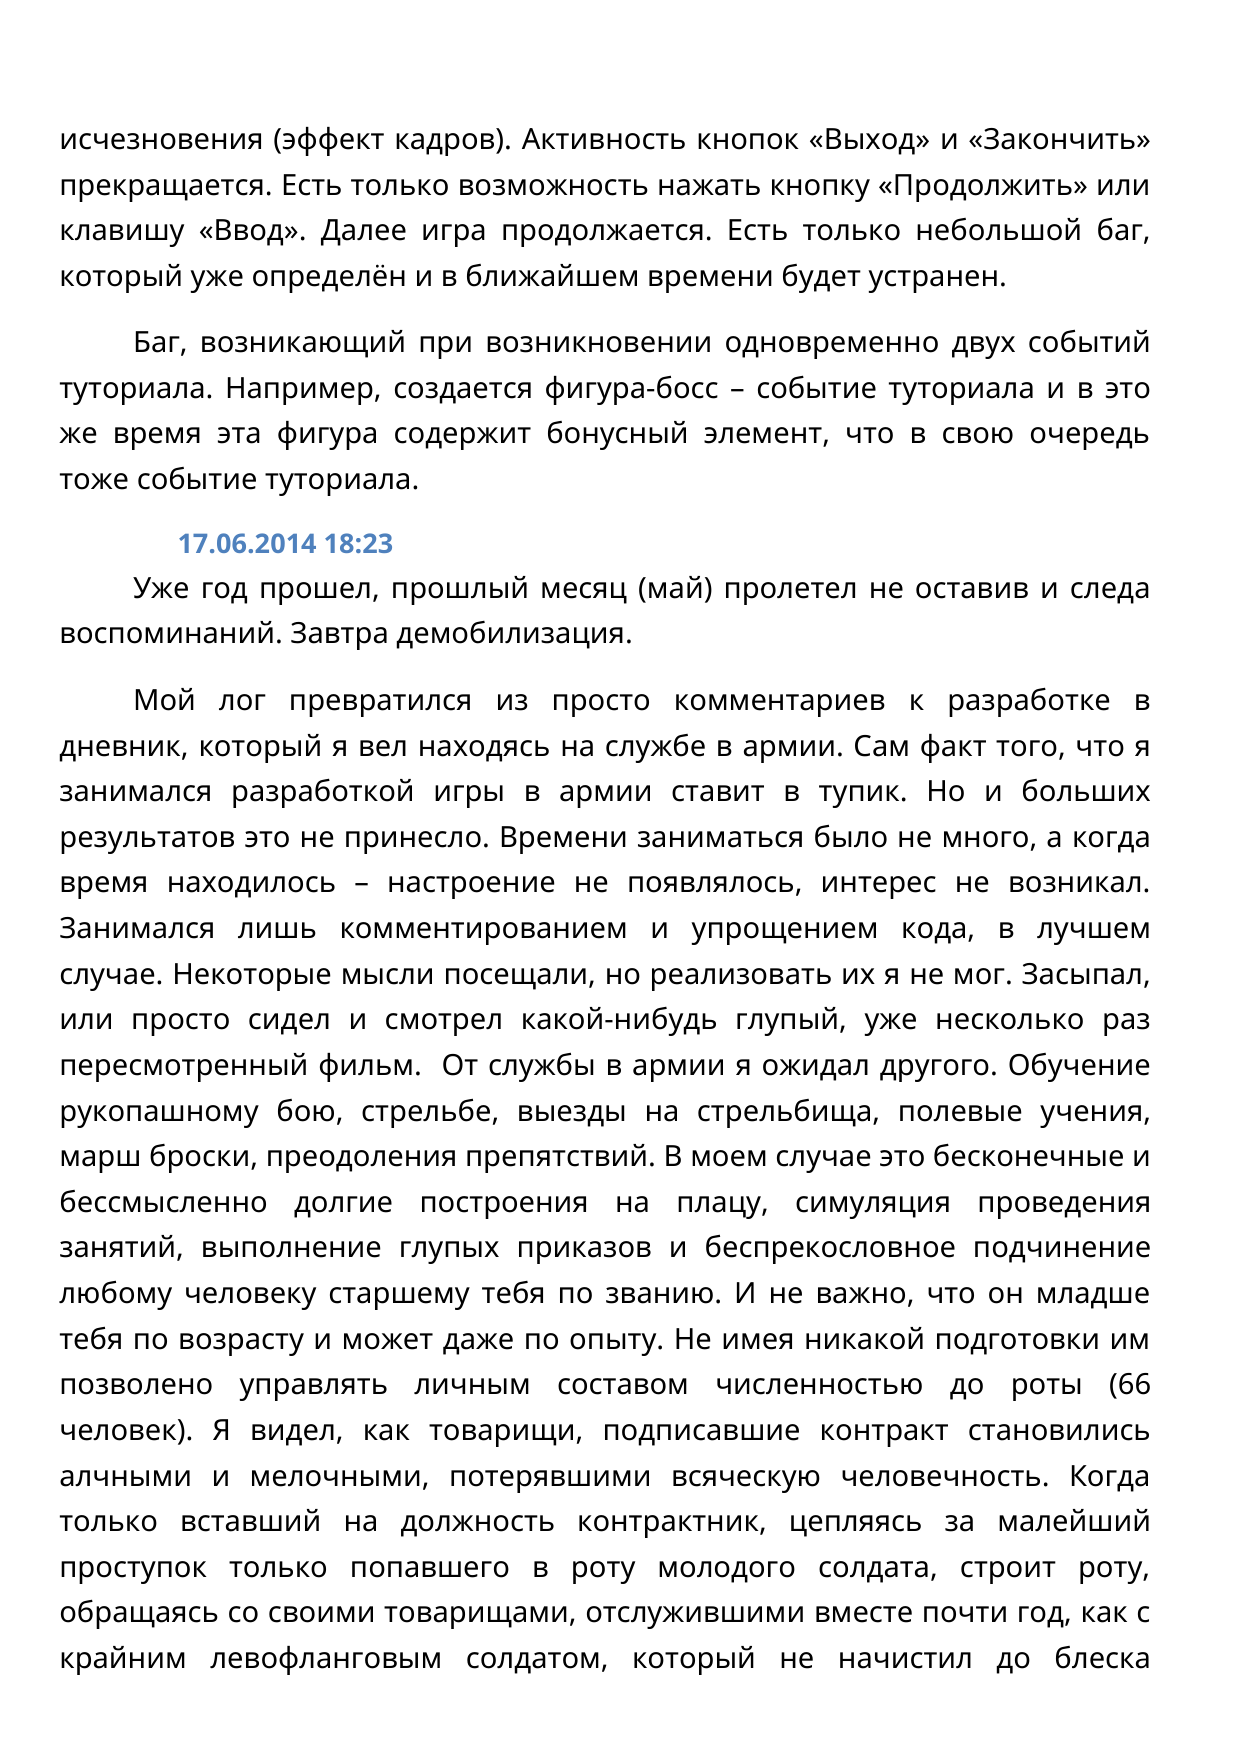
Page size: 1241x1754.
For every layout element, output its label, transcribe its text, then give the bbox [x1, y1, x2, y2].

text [59, 679, 1152, 1677]
text Баг, возникающий при возникновении одновременно двух событий туториала. Например, создается фигура-босс – событие туториала и в это же время эта фигура содержит бонусный элемент, что в свою очередь тоже событие туториала. [59, 321, 1152, 498]
text Уже год прошел, прошлый месяц (май) пролетел не оставив и следа воспоминаний. Завтра демобилизация. [59, 567, 1152, 652]
subtitle 17.06.2014 18:23 [177, 525, 1152, 562]
